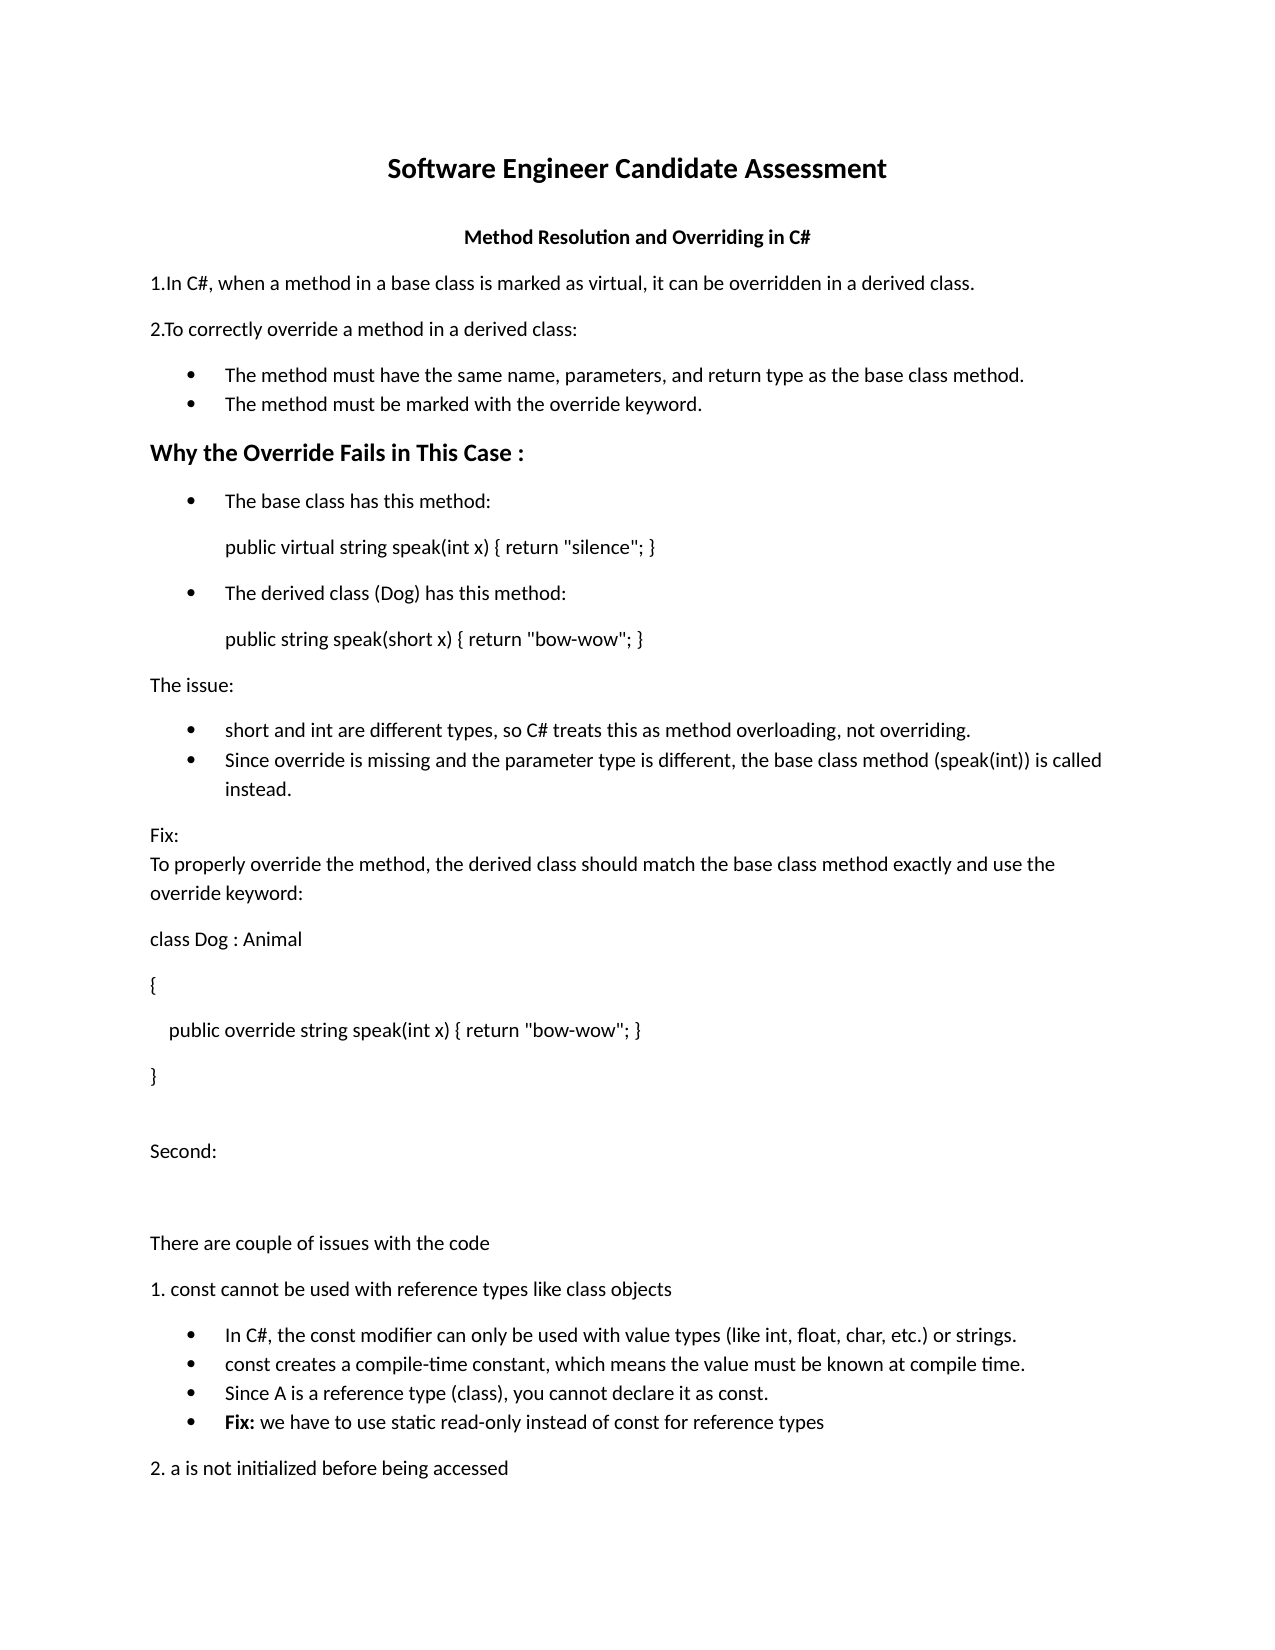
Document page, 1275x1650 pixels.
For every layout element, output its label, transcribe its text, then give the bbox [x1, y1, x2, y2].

list Since override is missing and the parameter type is different, the base class method (speak(int)) is called instead. [187, 747, 1125, 801]
list The derived class (Dog) has this method: [187, 580, 1125, 606]
text Second: [150, 1109, 1125, 1164]
text 1.In C#, when a method in a base class is marked as virtual, it can be overridden in a derived class. [150, 270, 1125, 296]
list In C#, the const modifier can only be used with value types (like int, float, char, etc.) or strings. [187, 1322, 1125, 1347]
text 2. a is not initialized before being accessed [150, 1455, 1125, 1481]
text public virtual string speak(int x) { return "silence"; } [150, 534, 1125, 560]
text public string speak(short x) { return "bow-wow"; } [150, 626, 1125, 651]
list Fix: we have to use static read-only instead of const for reference types [187, 1409, 1125, 1435]
list The base class has this method: [187, 488, 1125, 514]
list Since A is a reference type (class), you cannot declare it as const. [187, 1380, 1125, 1406]
text The issue: [150, 672, 1125, 697]
text Why the Override Fails in This Case : [150, 437, 1125, 467]
list The method must be marked with the override keyword. [187, 391, 1125, 416]
text 1. const cannot be used with reference types like class objects [150, 1276, 1125, 1301]
text Fix: To properly override the method, the derived class should match the base class method exactly and use the override keyword: [150, 822, 1125, 906]
list The method must have the same name, parameters, and return type as the base class method. [187, 362, 1125, 387]
text 2.To correctly override a method in a derived class: [150, 316, 1125, 341]
text public override string speak(int x) { return "bow-wow"; } [150, 1018, 1125, 1043]
list const creates a compile-time constant, which means the value must be known at compile time. [187, 1351, 1125, 1376]
text class Dog : Animal [150, 926, 1125, 951]
text Software Engineer Candidate Assessment Method Resolution and Overriding in C# [150, 150, 1125, 250]
text } [150, 1063, 1125, 1089]
text There are couple of issues with the code [150, 1230, 1125, 1256]
text { [150, 972, 1125, 997]
list short and int are different types, so C# treats this as method overloading, not overriding. [187, 718, 1125, 743]
